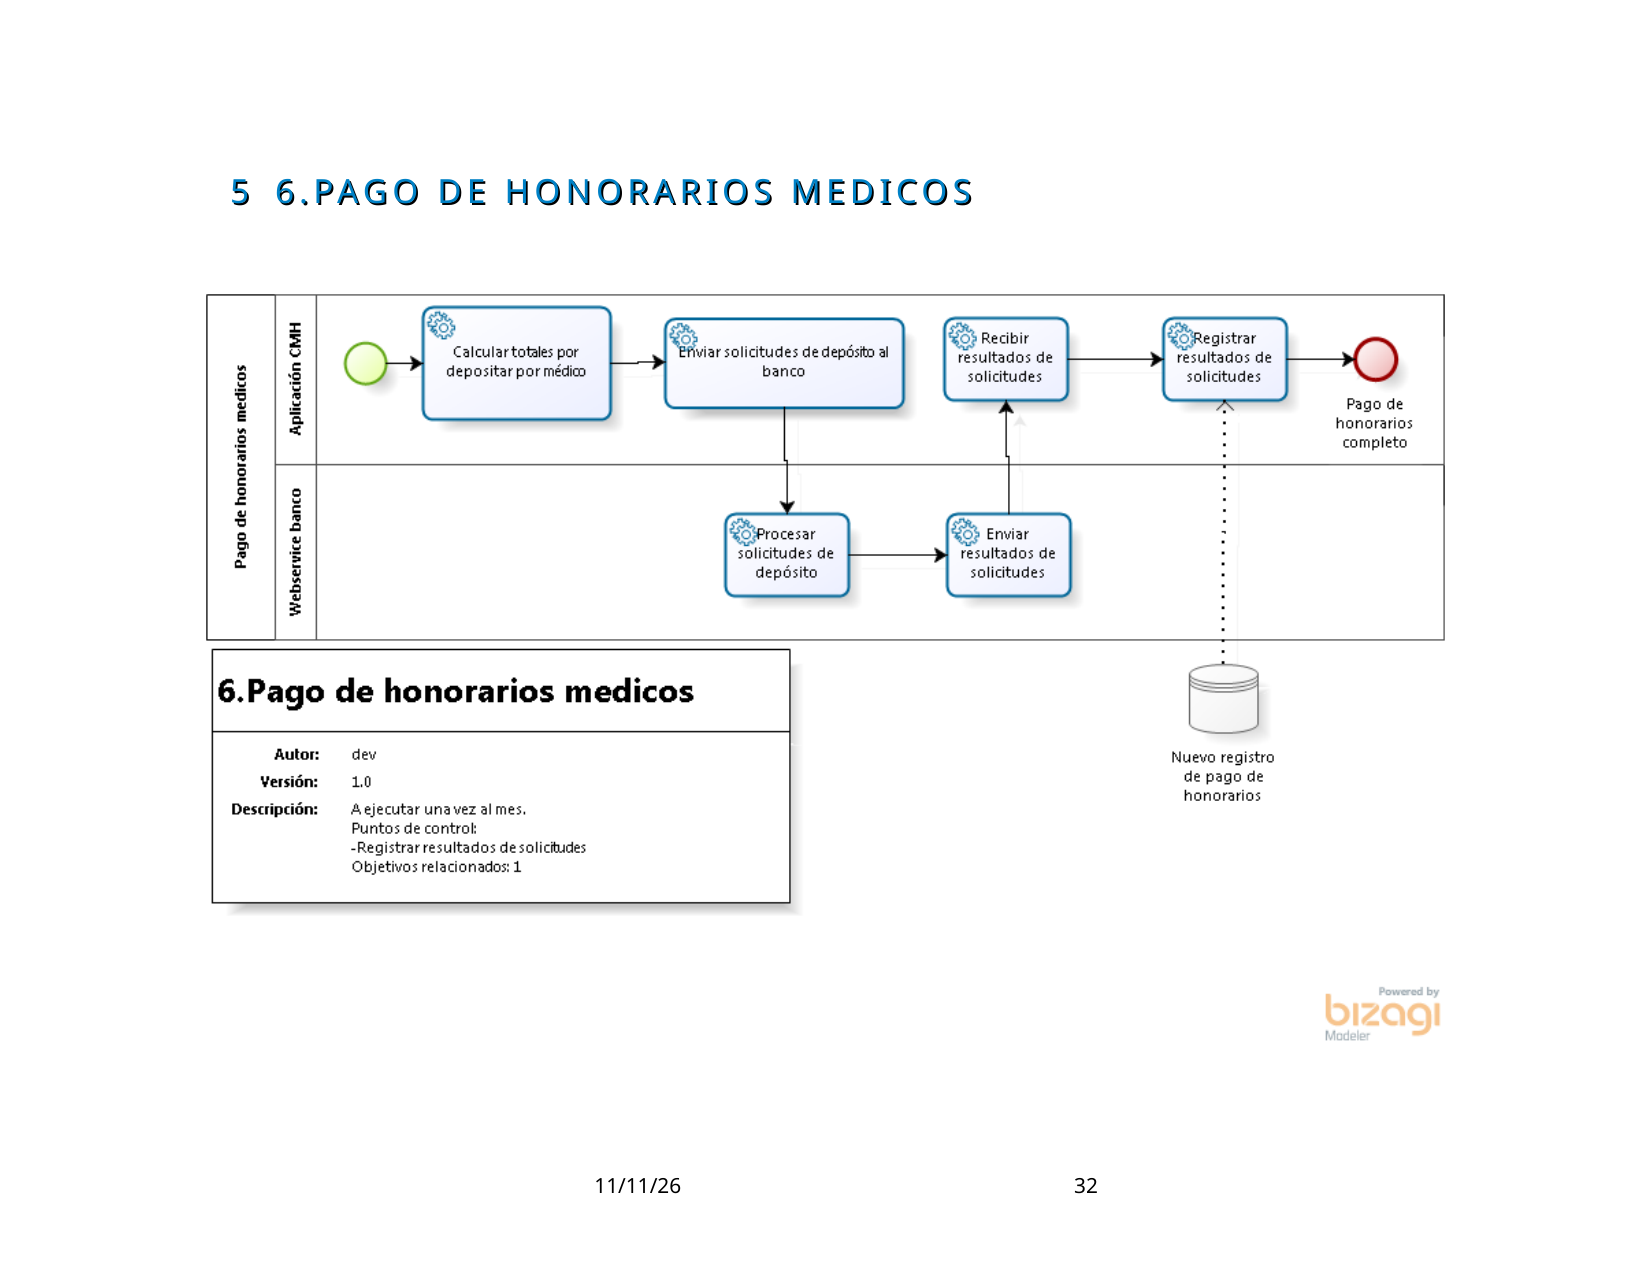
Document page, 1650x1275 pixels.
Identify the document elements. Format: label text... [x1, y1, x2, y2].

picture [179, 267, 1471, 1057]
subtitle 6.Pago de honorarios medicos [230, 168, 1473, 214]
